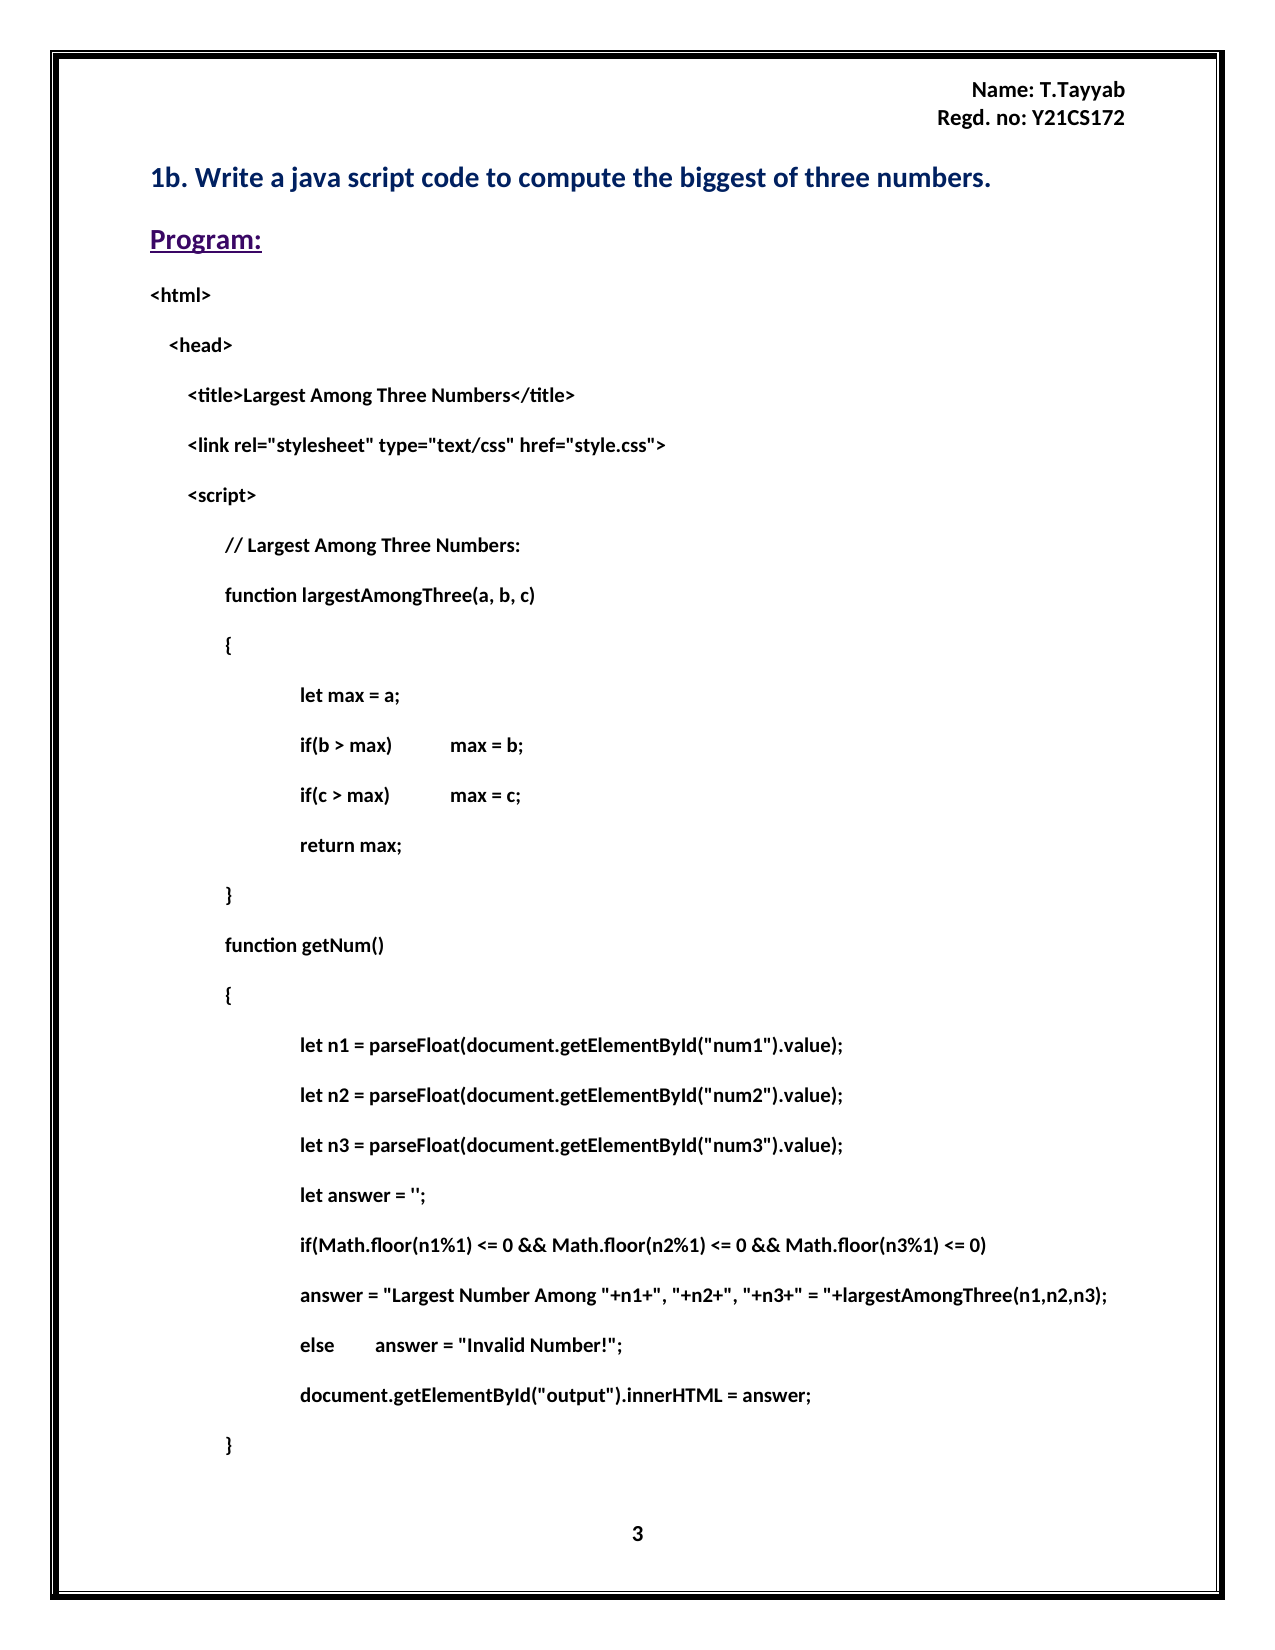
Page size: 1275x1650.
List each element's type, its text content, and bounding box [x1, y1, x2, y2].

text 1b. Write a java script code to compute the biggest of three numbers. [150, 159, 1125, 195]
text function largestAmongThree(a, b, c) [150, 583, 1125, 608]
text let n1 = parseFloat(document.getElementById("num1").value); [150, 1033, 1125, 1058]
text <html> [150, 283, 1125, 308]
text if(Math.floor(n1%1) <= 0 && Math.floor(n2%1) <= 0 && Math.floor(n3%1) <= 0) [150, 1233, 1125, 1258]
text <head> [150, 333, 1125, 358]
text <link rel="stylesheet" type="text/css" href="style.css"> [150, 433, 1125, 458]
text // Largest Among Three Numbers: [150, 533, 1125, 558]
text } [150, 883, 1125, 908]
text if(c > max) max = c; [150, 783, 1125, 808]
text let n3 = parseFloat(document.getElementById("num3").value); [150, 1133, 1125, 1158]
text let n2 = parseFloat(document.getElementById("num2").value); [150, 1083, 1125, 1108]
text Program: [150, 221, 1125, 256]
text document.getElementById("output").innerHTML = answer; [150, 1383, 1125, 1408]
text { [150, 633, 1125, 658]
text else answer = "Invalid Number!"; [150, 1333, 1125, 1358]
text if(b > max) max = b; [150, 733, 1125, 758]
text } [150, 1433, 1125, 1458]
text { [150, 983, 1125, 1008]
text answer = "Largest Number Among "+n1+", "+n2+", "+n3+" = "+largestAmongThree(n1,n2,n3); [150, 1283, 1125, 1308]
text let max = a; [150, 683, 1125, 708]
text return max; [150, 833, 1125, 858]
text function getNum() [150, 933, 1125, 958]
text <title>Largest Among Three Numbers</title> [150, 383, 1125, 408]
text <script> [150, 483, 1125, 508]
text let answer = ''; [150, 1183, 1125, 1208]
